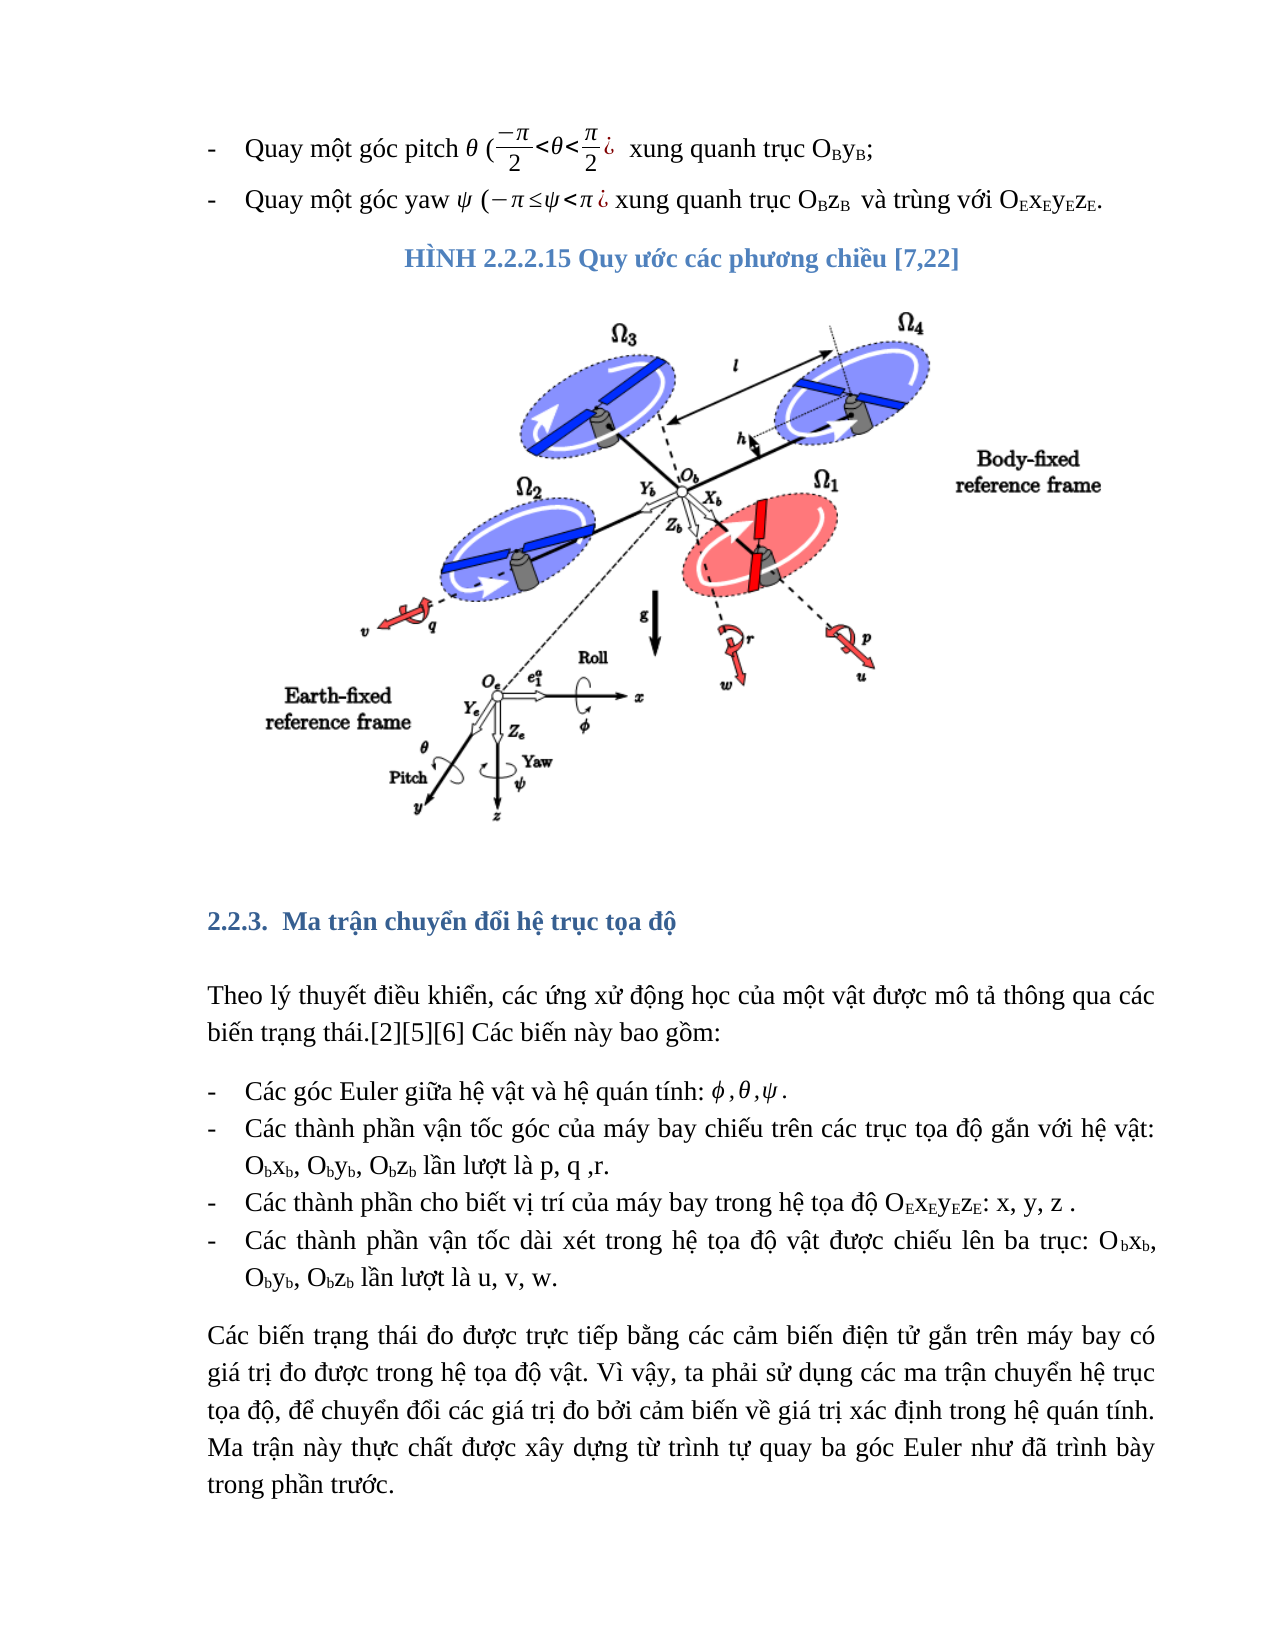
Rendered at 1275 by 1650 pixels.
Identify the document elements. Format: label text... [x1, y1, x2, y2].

picture [200, 284, 1176, 850]
list Các thành phần vận tốc góc của máy bay chiếu trên các trục tọa độ gắn với hệ vật: Obxb, Obyb, Obzb lần lượt là p, q ,r. [207, 1112, 1156, 1180]
list Quay một góc pitch ( xung quanh trục OByB; [207, 118, 1156, 177]
list Các thành phần cho biết vị trí của máy bay trong hệ tọa độ OExEyEzE: x, y, z . [207, 1187, 1156, 1218]
text Theo lý thuyết điều khiển, các ứng xử động học của một vật được mô tả thông qua các biến trạng thái.[2][5][6] Các biến này bao gồm: [207, 979, 1156, 1048]
list Quay một góc yaw ( xung quanh trục OBzB và trùng với OExEyEzE. [207, 184, 1156, 215]
list Các thành phần vận tốc dài xét trong hệ tọa độ vật được chiếu lên ba trục: Obxb, Obyb, Obzb lần lượt là u, v, w. [207, 1224, 1156, 1292]
list Các góc Euler giữa hệ vật và hệ quán tính: [207, 1075, 1156, 1106]
text Các biến trạng thái đo được trực tiếp bằng các cảm biến điện tử gắn trên máy bay có giá trị đo được trong hệ tọa độ vật. Vì vậy, ta phải sử dụng các ma trận chuyển hệ trục tọa độ, để chuyển đổi các giá trị đo bởi cảm biến về giá trị xác định trong hệ quán tính. Ma trận này thực chất được xây dựng từ trình tự quay ba góc Euler như đã trình bày trong phần trước. [207, 1319, 1156, 1499]
